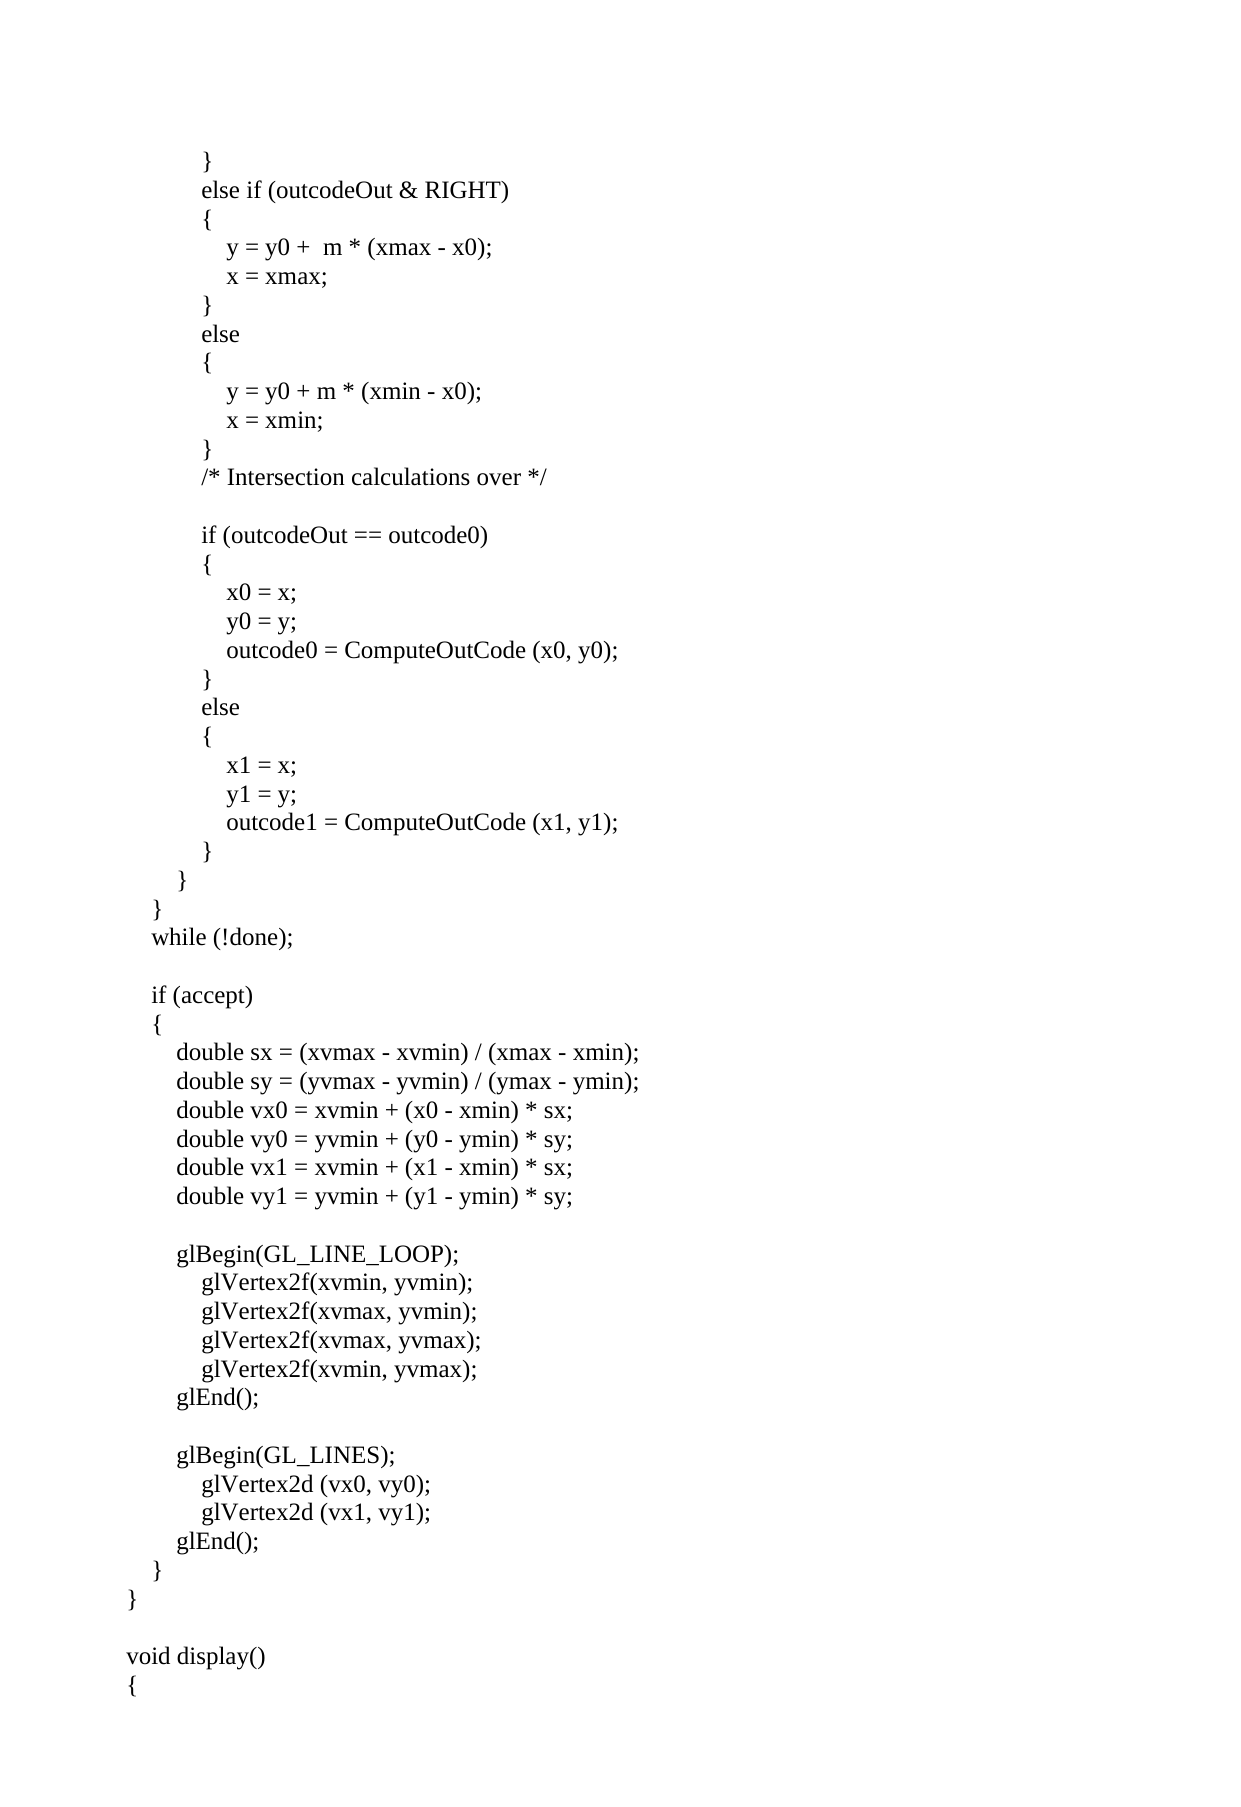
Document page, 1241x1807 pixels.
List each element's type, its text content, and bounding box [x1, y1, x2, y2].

text double sy = (yvmax - yvmin) / (ymax - ymin); [126, 1066, 1137, 1095]
text if (outcodeOut == outcode0) [126, 520, 1137, 549]
text { [126, 347, 1137, 376]
text } [126, 836, 1137, 865]
text double vx1 = xvmin + (x1 - xmin) * sx; [126, 1152, 1137, 1181]
text /* Intersection calculations over */ [126, 462, 1137, 491]
text glVertex2d (vx0, vy0); [126, 1469, 1137, 1497]
text outcode1 = ComputeOutCode (x1, y1); [126, 807, 1137, 836]
text x0 = x; [126, 577, 1137, 606]
text glVertex2f(xvmin, yvmin); [126, 1267, 1137, 1296]
text glVertex2f(xvmax, yvmin); [126, 1296, 1137, 1325]
text } [126, 664, 1137, 692]
text } [126, 894, 1137, 922]
text } [126, 290, 1137, 319]
text void display() [126, 1641, 1137, 1670]
text double vy0 = yvmin + (y0 - ymin) * sy; [126, 1124, 1137, 1152]
text { [126, 549, 1137, 577]
text glEnd(); [126, 1382, 1137, 1411]
text glVertex2d (vx1, vy1); [126, 1497, 1137, 1526]
text { [126, 1009, 1137, 1037]
text { [126, 1670, 1137, 1699]
text glVertex2f(xvmin, yvmax); [126, 1354, 1137, 1382]
text y0 = y; [126, 606, 1137, 635]
text } [126, 146, 1137, 175]
text double vy1 = yvmin + (y1 - ymin) * sy; [126, 1181, 1137, 1210]
text x = xmin; [126, 405, 1137, 434]
text if (accept) [126, 980, 1137, 1009]
text } [126, 1584, 1137, 1612]
text double vx0 = xvmin + (x0 - xmin) * sx; [126, 1095, 1137, 1124]
text { [126, 721, 1137, 750]
text } [126, 434, 1137, 462]
text x = xmax; [126, 261, 1137, 290]
text double sx = (xvmax - xvmin) / (xmax - xmin); [126, 1037, 1137, 1066]
text glBegin(GL_LINES); [126, 1440, 1137, 1469]
text } [126, 865, 1137, 894]
text else if (outcodeOut & RIGHT) [126, 175, 1137, 204]
text while (!done); [126, 922, 1137, 951]
text y = y0 + m * (xmin - x0); [126, 376, 1137, 405]
text outcode0 = ComputeOutCode (x0, y0); [126, 635, 1137, 664]
text y = y0 + m * (xmax - x0); [126, 232, 1137, 261]
text } [126, 1555, 1137, 1584]
text { [126, 204, 1137, 232]
text glEnd(); [126, 1526, 1137, 1555]
text else [126, 319, 1137, 347]
text else [126, 692, 1137, 721]
text x1 = x; [126, 750, 1137, 779]
text y1 = y; [126, 779, 1137, 807]
text glVertex2f(xvmax, yvmax); [126, 1325, 1137, 1354]
text glBegin(GL_LINE_LOOP); [126, 1239, 1137, 1267]
